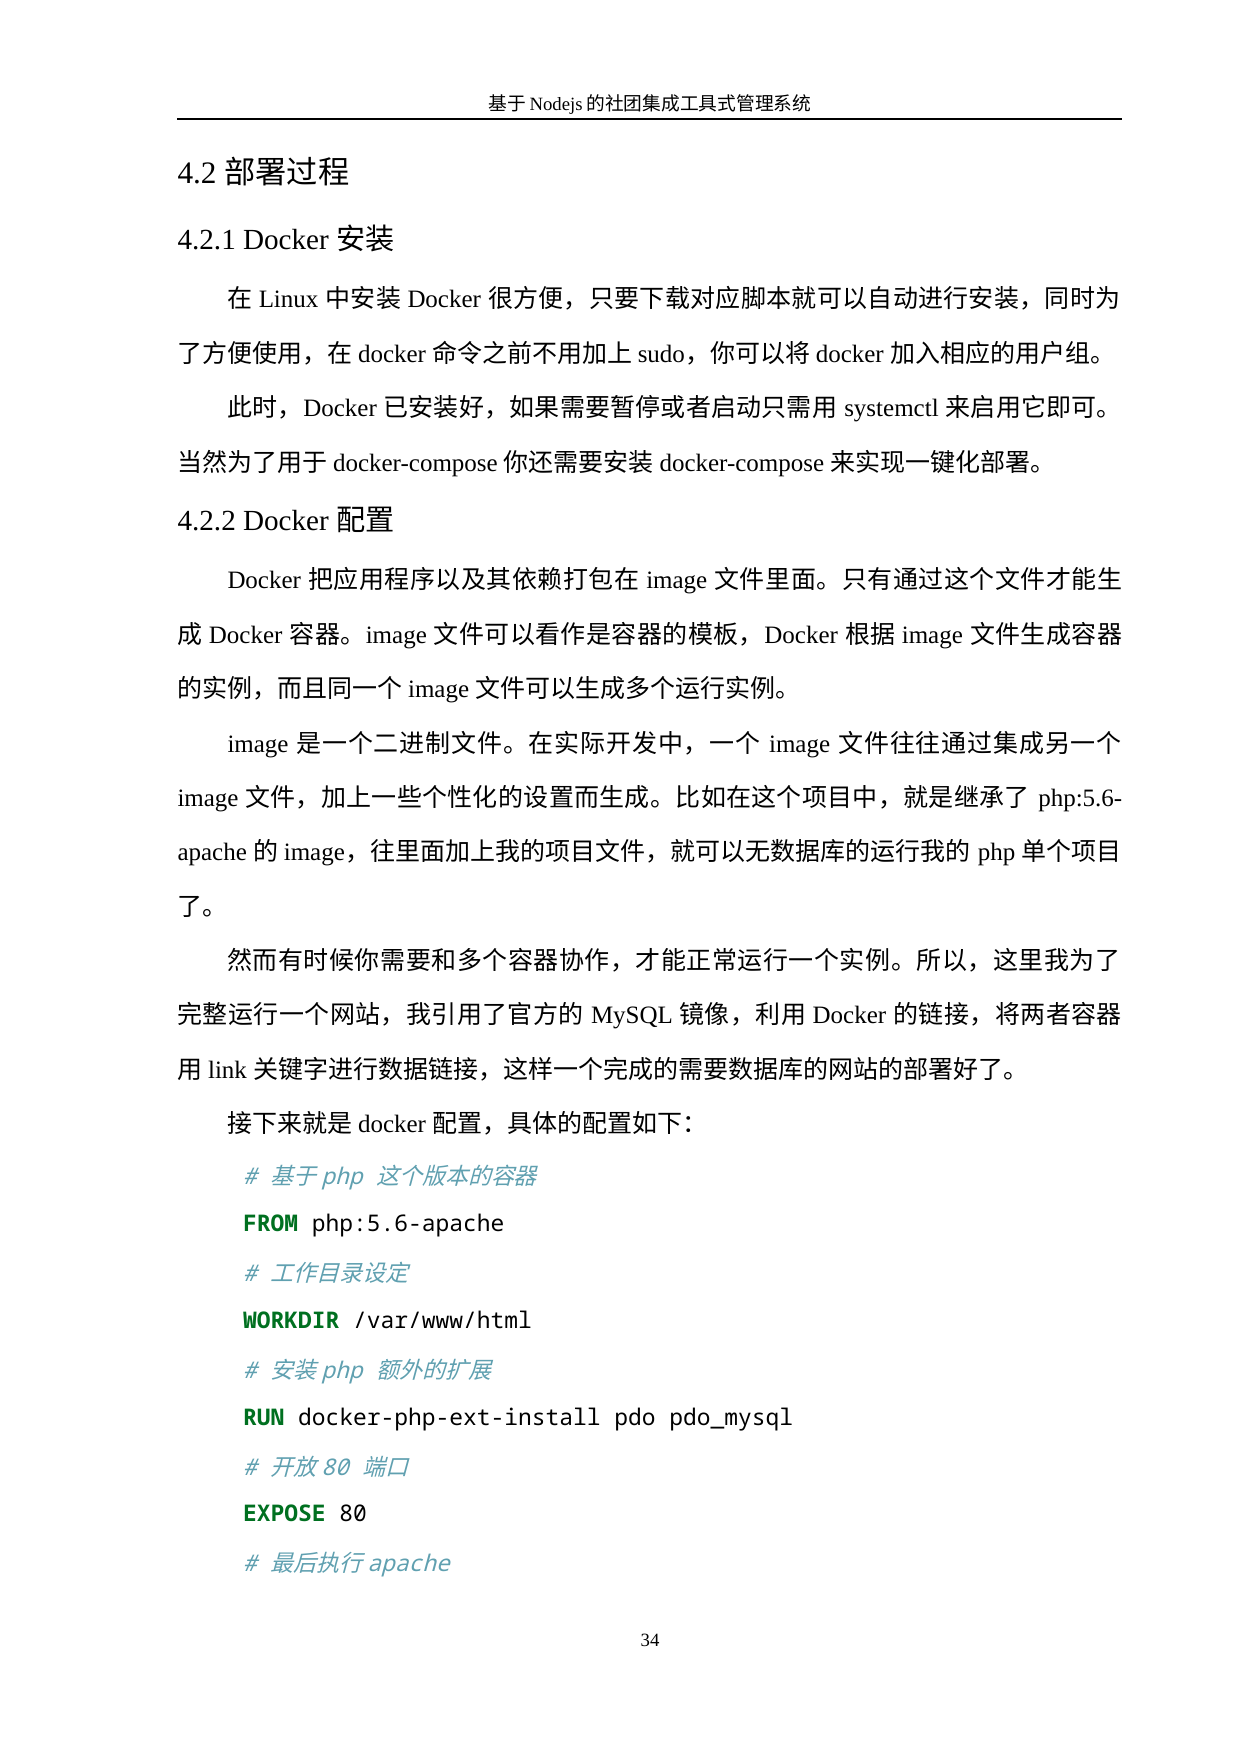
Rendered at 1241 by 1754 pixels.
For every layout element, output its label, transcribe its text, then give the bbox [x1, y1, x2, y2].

subtitle Docker 安装 [177, 216, 1122, 258]
subtitle 部署过程 [177, 148, 1122, 193]
text image 是一个二进制文件。在实际开发中，一个 image 文件往往通过集成另一个 image 文件，加上一些个性化的设置而生成。比如在这个项目中，就是继承了 php:5.6-apache 的 image，往里面加上我的项目文件，就可以无数据库的运行我的 php 单个项目了。 [177, 723, 1122, 922]
text 然而有时候你需要和多个容器协作，才能正常运行一个实例。所以，这里我为了完整运行一个网站，我引用了官方的 MySQL 镜像，利用 Docker 的链接，将两者容器用 link 关键字进行数据链接，这样一个完成的需要数据库的网站的部署好了。 [177, 941, 1122, 1086]
text 此时，Docker 已安装好，如果需要暂停或者启动只需用 systemctl 来启用它即可。当然为了用于 docker-compose 你还需要安装 docker-compose 来实现一键化部署。 [177, 388, 1122, 478]
text 接下来就是 docker 配置，具体的配置如下： [177, 1104, 1122, 1140]
subtitle Docker 配置 [177, 496, 1122, 539]
text 在 Linux 中安装 Docker 很方便，只要下载对应脚本就可以自动进行安装，同时为了方便使用，在 docker 命令之前不用加上 sudo，你可以将 docker 加入相应的用户组。 [177, 279, 1122, 369]
text Docker 把应用程序以及其依赖打包在 image 文件里面。只有通过这个文件才能生成 Docker 容器。image 文件可以看作是容器的模板，Docker 根据 image 文件生成容器的实例，而且同一个 image 文件可以生成多个运行实例。 [177, 560, 1122, 705]
